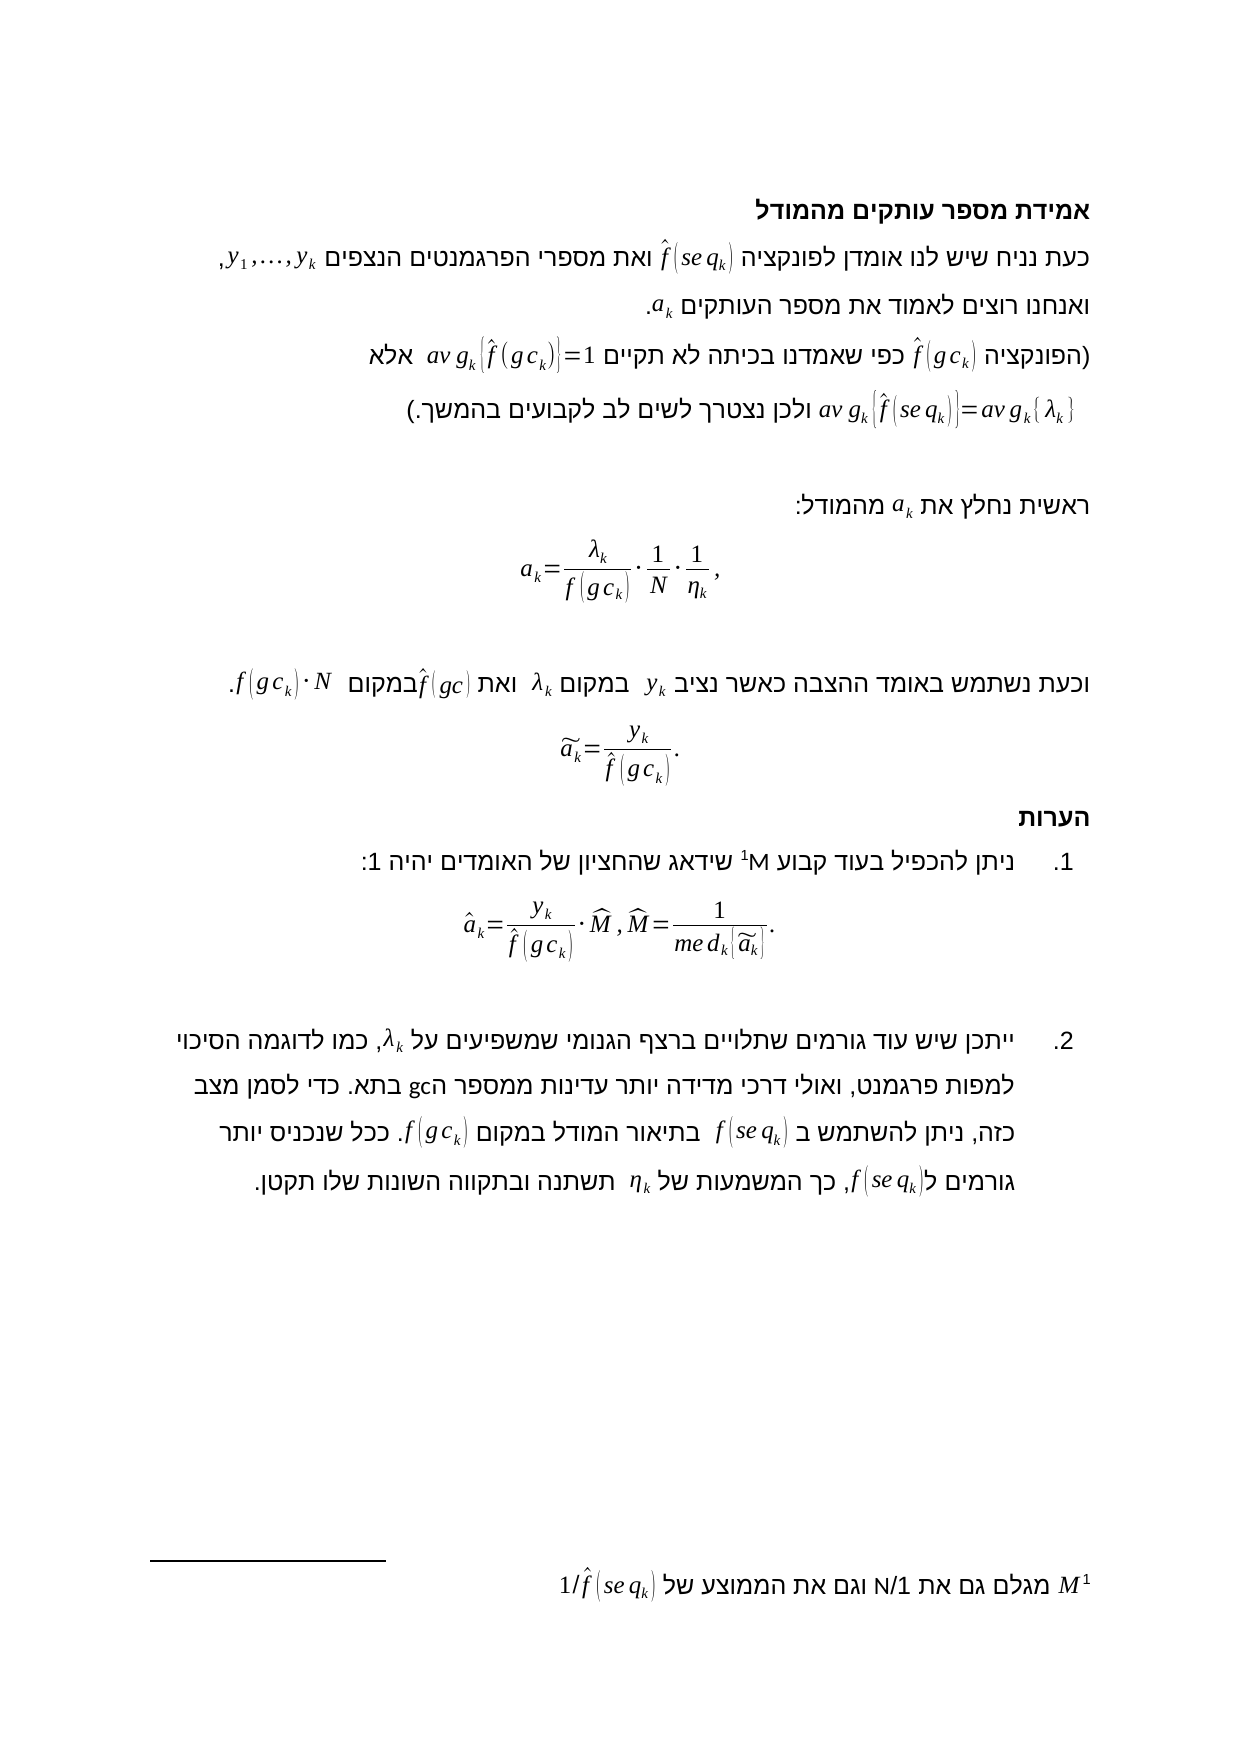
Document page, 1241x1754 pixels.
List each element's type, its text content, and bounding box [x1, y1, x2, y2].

text ראשית נחלץ את מהמודל: [150, 490, 1090, 521]
text הערות [150, 803, 1090, 832]
text כעת נניח שיש לנו אומדן לפונקציה ואת מספרי הפרגמנטים הנצפים , ואנחנו רוצים לאמוד את מספר העותקים . [150, 239, 1090, 321]
text אמידת מספר עותקים מהמודל [150, 196, 1090, 224]
list ניתן להכפיל בעוד קבוע M שידאג שהחציון של האומדים יהיה 1: [150, 846, 1053, 876]
list ייתכן שיש עוד גורמים שתלויים ברצף הגנומי שמשפיעים על , כמו לדוגמה הסיכוי למפות פרגמנט, ואולי דרכי מדידה יותר עדינות ממספר הgc בתא. כדי לסמן מצב כזה, ניתן להשתמש ב בתיאור המודל במקום . ככל שנכניס יותר גורמים ל, כך המשמעות של תשתנה ובתקווה השונות שלו תקטן. [150, 1024, 1053, 1199]
text וכעת נשתמש באומד ההצבה כאשר נציב במקום ואת במקום . [150, 667, 1090, 701]
text (הפונקציה כפי שאמדנו בכיתה לא תקיים אלא ולכן נצטרך לשים לב לקבועים בהמשך.) [150, 336, 1090, 430]
